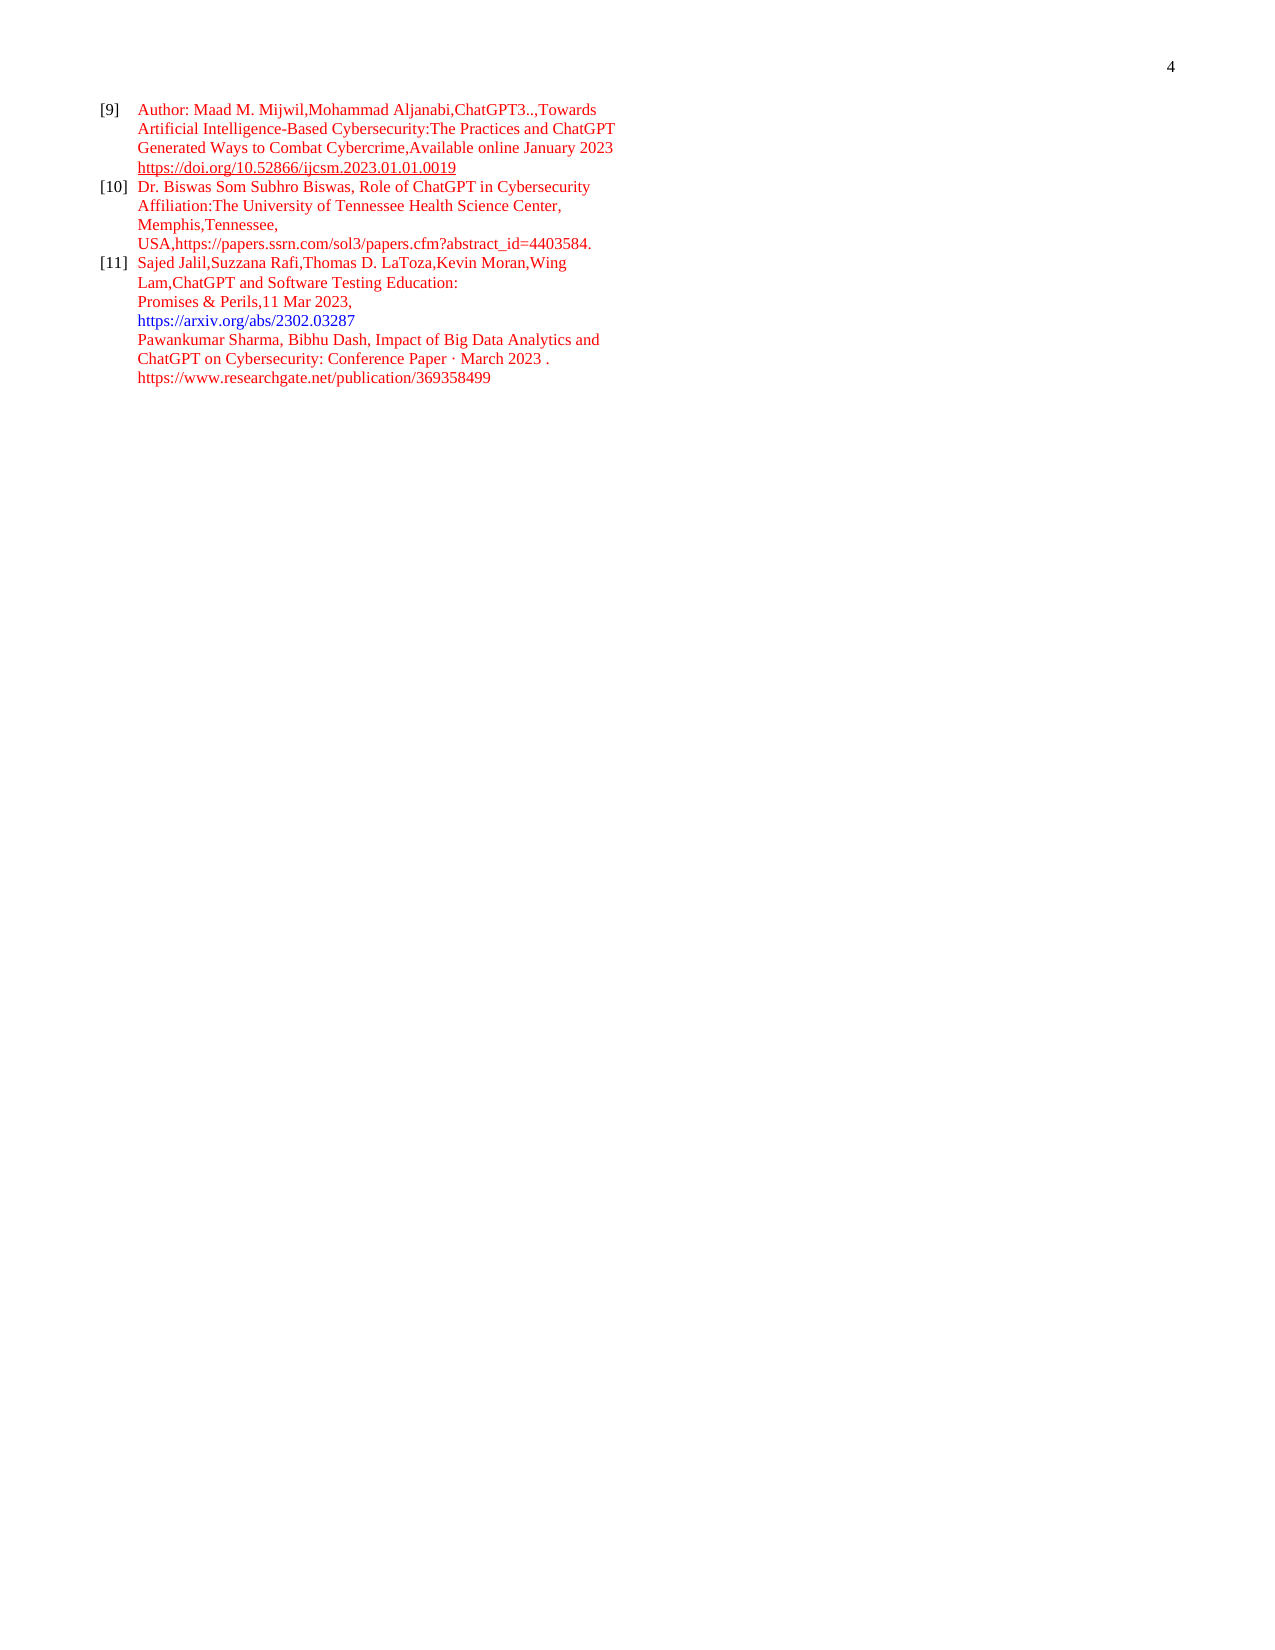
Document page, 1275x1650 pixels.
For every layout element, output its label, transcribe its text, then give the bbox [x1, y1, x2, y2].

text Affiliation:The University of Tennessee Health Science Center, [100, 196, 625, 215]
text https://www.researchgate.net/publication/369358499 [100, 368, 625, 387]
text [10] Dr. Biswas Som Subhro Biswas, Role of ChatGPT in Cybersecurity [100, 177, 625, 196]
text Artificial Intelligence-Based Cybersecurity:The Practices and ChatGPT [100, 119, 625, 138]
text Promises & Perils,11 Mar 2023, [137, 292, 625, 311]
text [11] Sajed Jalil,Suzzana Rafi,Thomas D. LaToza,Kevin Moran,Wing [100, 253, 625, 272]
text https://arxiv.org/abs/2302.03287 [137, 311, 625, 330]
text [9] Author: Maad M. Mijwil,Mohammad Aljanabi,ChatGPT3..,Towards [100, 100, 625, 119]
text Lam,ChatGPT and Software Testing Education: [100, 272, 625, 292]
text ChatGPT on Cybersecurity: Conference Paper · March 2023 . [100, 349, 625, 368]
text Pawankumar Sharma, Bibhu Dash, Impact of Big Data Analytics and [100, 330, 625, 349]
text Generated Ways to Combat Cybercrime,Available online January 2023 [100, 138, 625, 157]
text Memphis,Tennessee, [100, 215, 625, 234]
text https://doi.org/10.52866/ijcsm.2023.01.01.0019 [137, 157, 625, 177]
text USA,https://papers.ssrn.com/sol3/papers.cfm?abstract_id=4403584. [100, 234, 625, 253]
